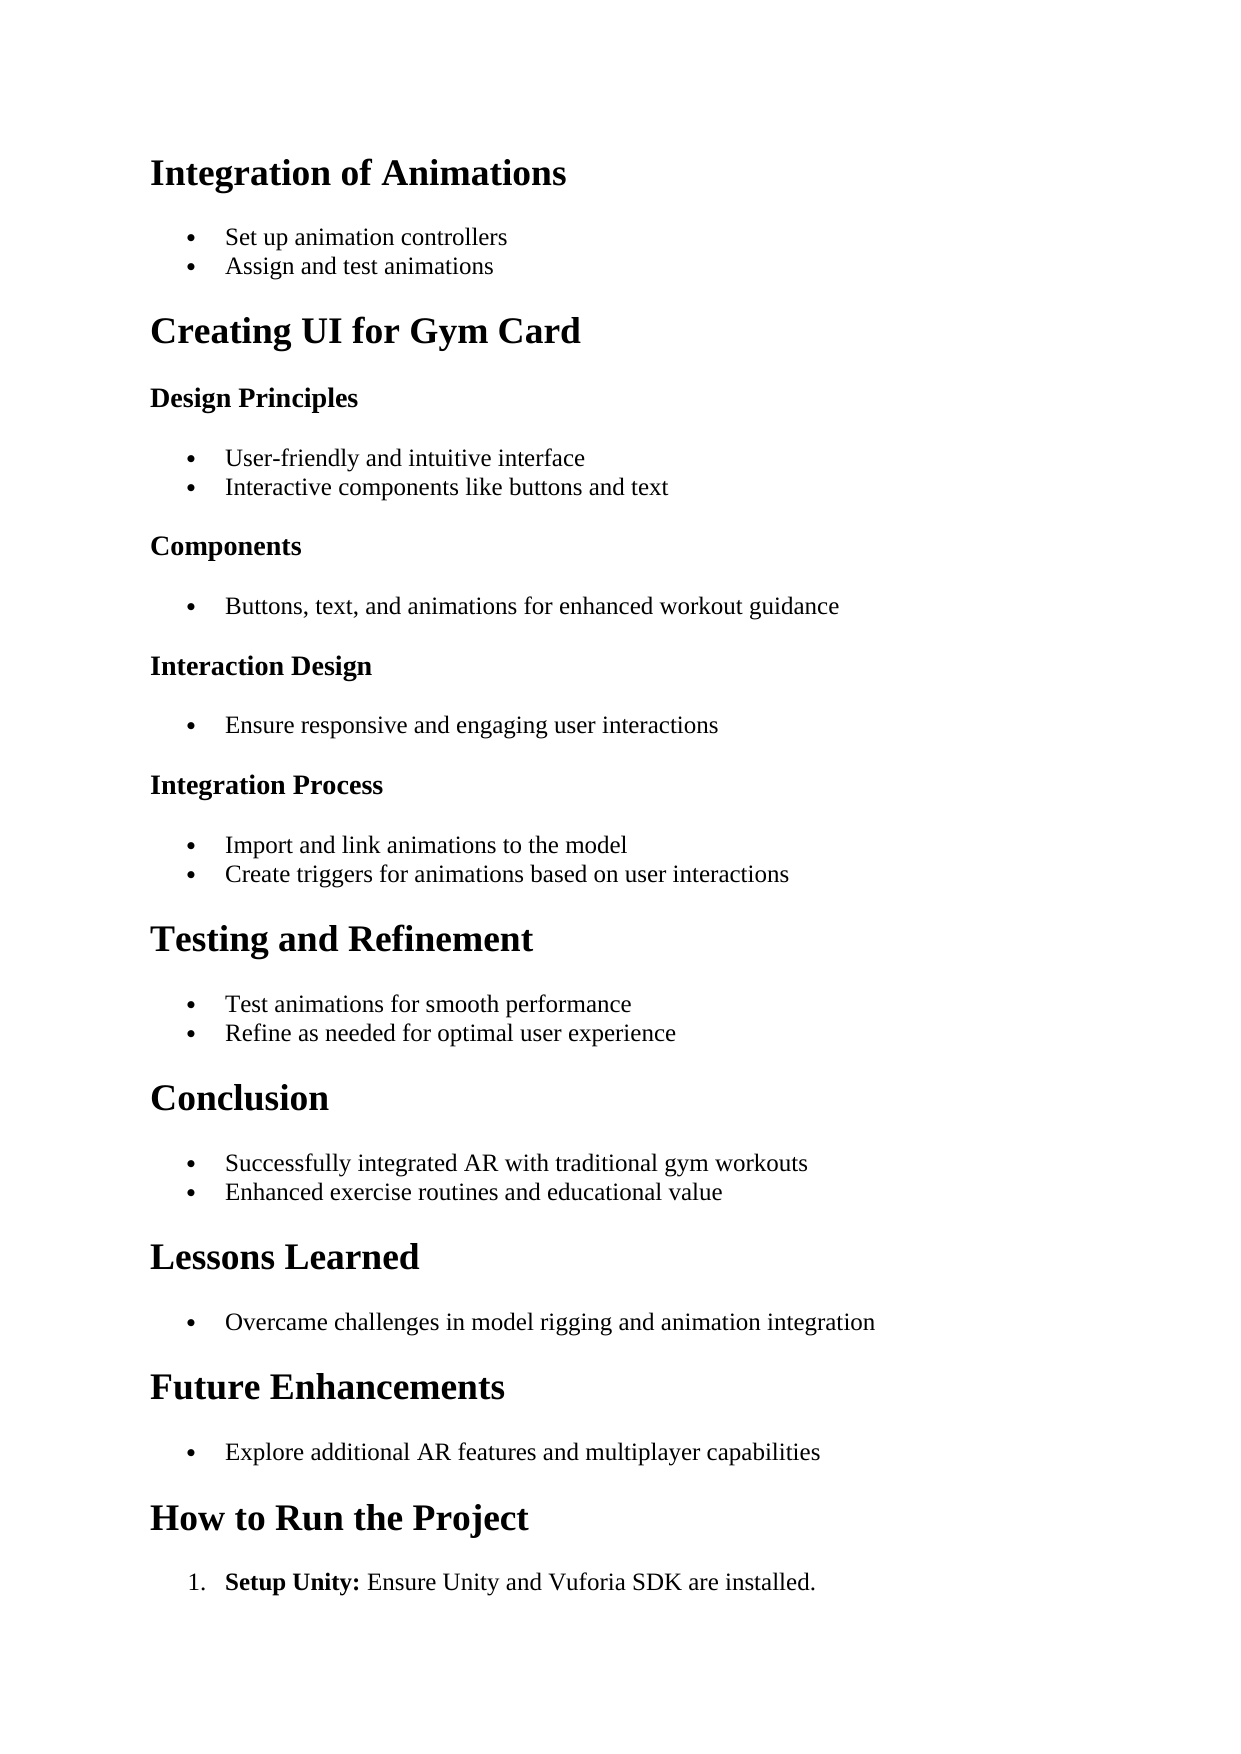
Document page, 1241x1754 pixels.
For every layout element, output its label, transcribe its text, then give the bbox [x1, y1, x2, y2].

list Overcame challenges in model rigging and animation integration [187, 1307, 1090, 1336]
list Assign and test animations [187, 251, 1090, 280]
list Explore additional AR features and multiplayer capabilities [187, 1437, 1090, 1466]
text Integration of Animations [150, 150, 1090, 193]
text Design Principles [150, 381, 1090, 414]
list Ensure responsive and engaging user interactions [187, 711, 1090, 739]
text Components [150, 529, 1090, 562]
list Successfully integrated AR with traditional gym workouts [187, 1148, 1090, 1177]
text Integration Process [150, 768, 1090, 801]
list Refine as needed for optimal user experience [187, 1018, 1090, 1046]
list Buttons, text, and animations for enhanced workout guidance [187, 591, 1090, 620]
list Import and link animations to the model [187, 830, 1090, 859]
text Interaction Design [150, 649, 1090, 681]
text How to Run the Project [150, 1495, 1090, 1538]
list Setup Unity: Ensure Unity and Vuforia SDK are installed. [187, 1567, 1090, 1596]
list Test animations for smooth performance [187, 989, 1090, 1018]
list Set up animation controllers [187, 222, 1090, 251]
list User-friendly and intuitive interface [187, 443, 1090, 472]
list Enhanced exercise routines and educational value [187, 1177, 1090, 1205]
list Interactive components like buttons and text [187, 472, 1090, 500]
text Future Enhancements [150, 1365, 1090, 1408]
list Create triggers for animations based on user interactions [187, 859, 1090, 887]
text Conclusion [150, 1076, 1090, 1119]
text Creating UI for Gym Card [150, 309, 1090, 352]
text Lessons Learned [150, 1234, 1090, 1278]
text Testing and Refinement [150, 917, 1090, 960]
